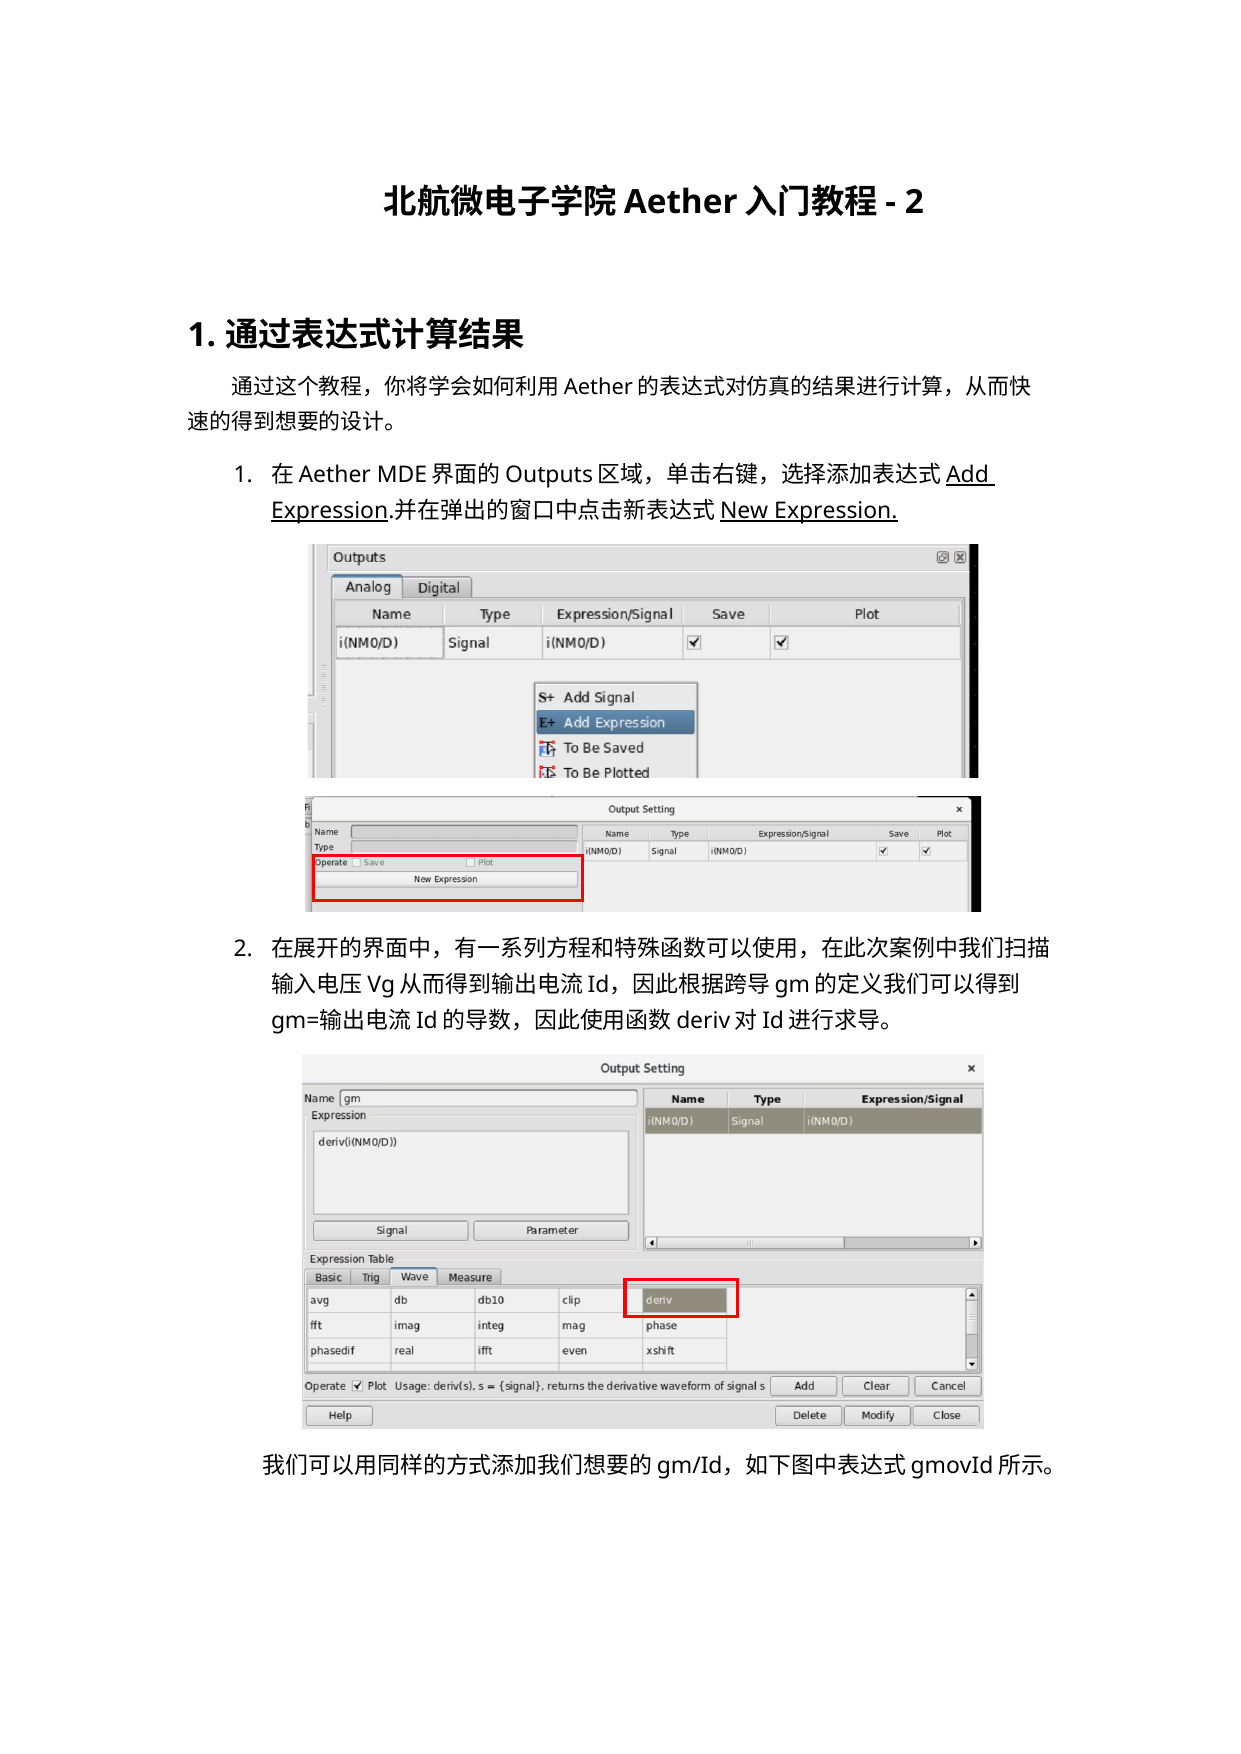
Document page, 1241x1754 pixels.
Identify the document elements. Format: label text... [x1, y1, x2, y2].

list 在Aether MDE界面的Outputs区域，单击右键，选择添加表达式Add Expression.并在弹出的窗口中点击新表达式New Expression. [233, 456, 1053, 525]
list 在展开的界面中，有一系列方程和特殊函数可以使用，在此次案例中我们扫描输入电压Vg从而得到输出电流Id，因此根据跨导gm的定义我们可以得到gm=输出电流Id的导数，因此使用函数deriv对Id进行求导。 [233, 930, 1053, 1035]
picture [307, 544, 979, 778]
text 我们可以用同样的方式添加我们想要的gm/Id，如下图中表达式gmovId所示。 [187, 1447, 1053, 1480]
subtitle 北航微电子学院Aether入门教程 - 2 [187, 175, 1053, 223]
picture [301, 1054, 985, 1429]
picture [305, 796, 982, 912]
text 通过这个教程，你将学会如何利用Aether的表达式对仿真的结果进行计算，从而快速的得到想要的设计。 [187, 369, 1053, 436]
subtitle 通过表达式计算结果 [187, 308, 1053, 356]
